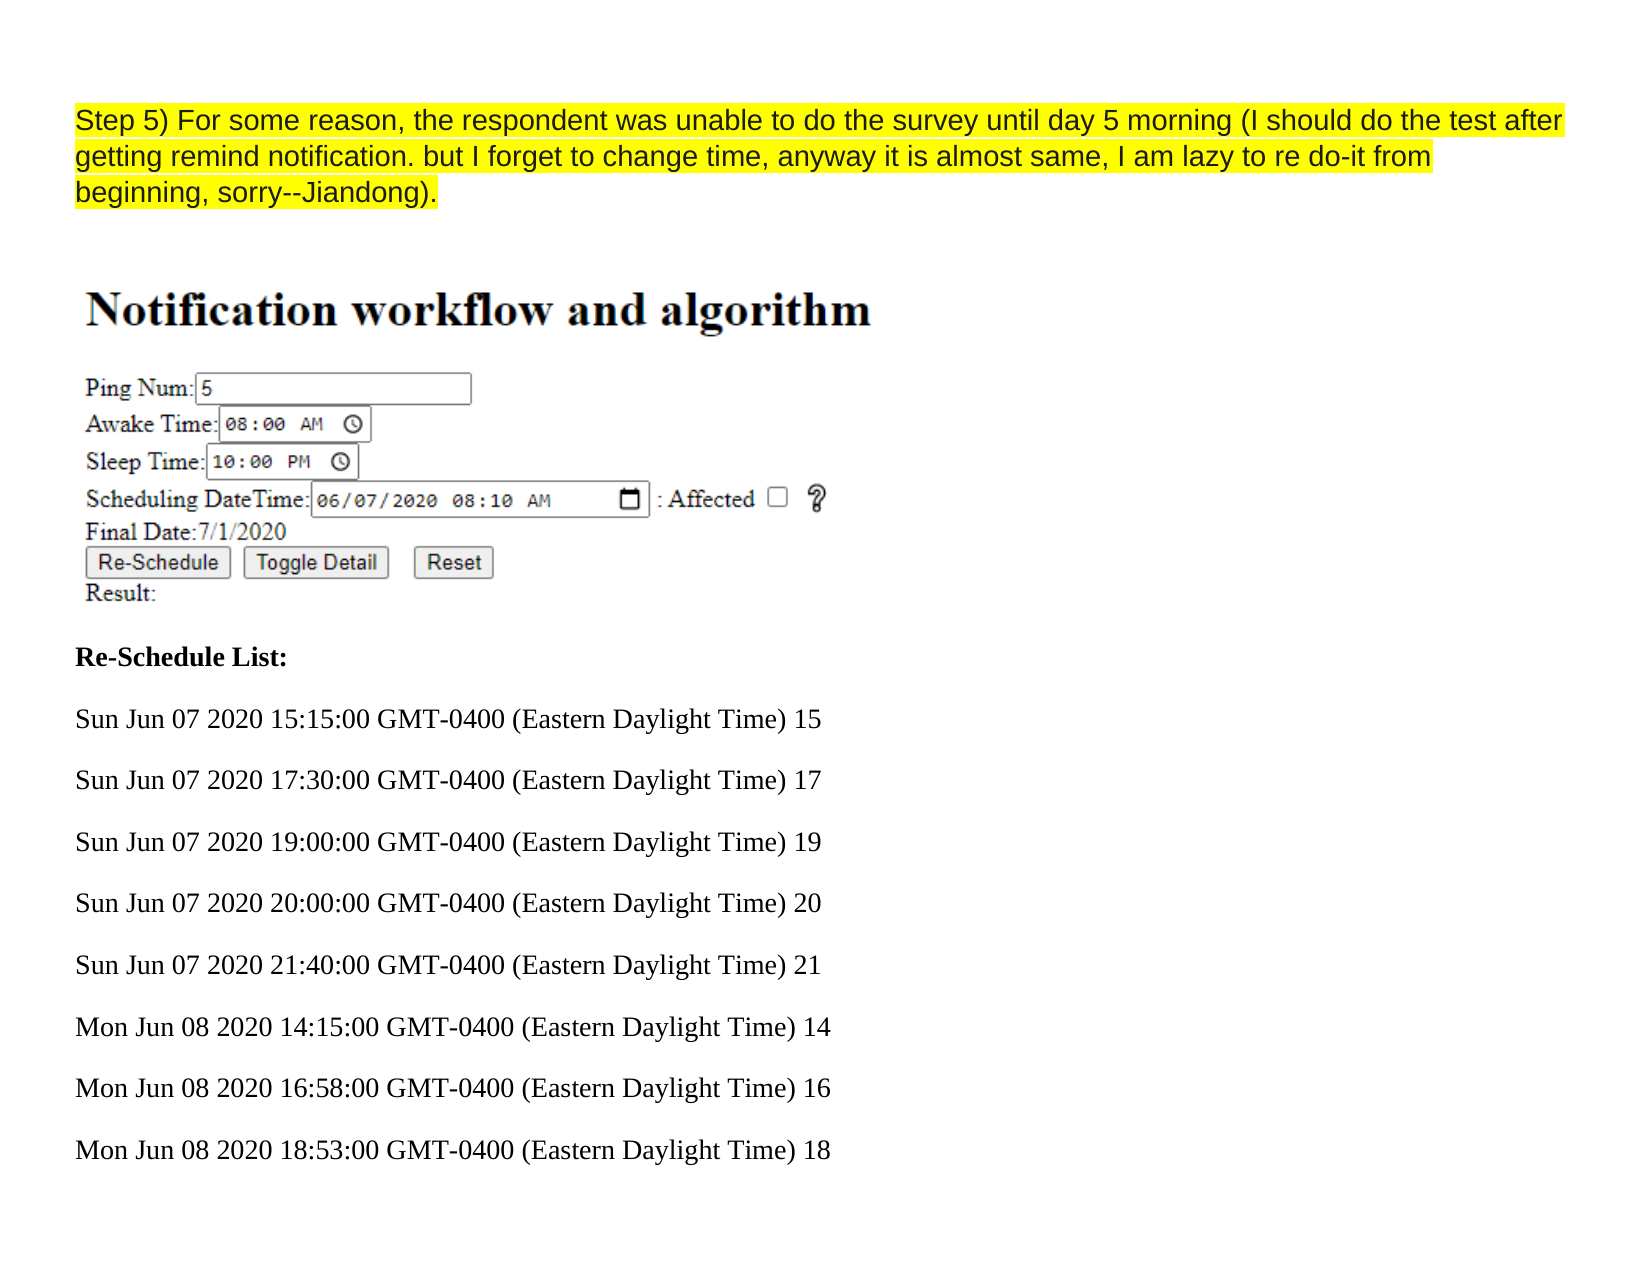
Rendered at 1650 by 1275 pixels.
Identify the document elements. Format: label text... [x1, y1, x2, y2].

text Sun Jun 07 2020 20:00:00 GMT-0400 (Eastern Daylight Time) 20 [75, 887, 1575, 919]
text Sun Jun 07 2020 17:30:00 GMT-0400 (Eastern Daylight Time) 17 [75, 763, 1575, 796]
text Step 5) For some reason, the respondent was unable to do the survey until day 5 morning (I should do the test after getting remind notification. but I forget to change time, anyway it is almost same, I am lazy to re do-it from beginning, sorry--Jiandong). [75, 103, 1575, 209]
text Sun Jun 07 2020 21:40:00 GMT-0400 (Eastern Daylight Time) 21 [75, 948, 1575, 981]
text Mon Jun 08 2020 16:58:00 GMT-0400 (Eastern Daylight Time) 16 [75, 1071, 1575, 1104]
subtitle Re-Schedule List: [75, 640, 1575, 673]
text Sun Jun 07 2020 19:00:00 GMT-0400 (Eastern Daylight Time) 19 [75, 825, 1575, 857]
text Mon Jun 08 2020 18:53:00 GMT-0400 (Eastern Daylight Time) 18 [75, 1133, 1575, 1165]
text Mon Jun 08 2020 14:15:00 GMT-0400 (Eastern Daylight Time) 14 [75, 1010, 1575, 1042]
picture [75, 274, 899, 609]
text Sun Jun 07 2020 15:15:00 GMT-0400 (Eastern Daylight Time) 15 [75, 702, 1575, 734]
